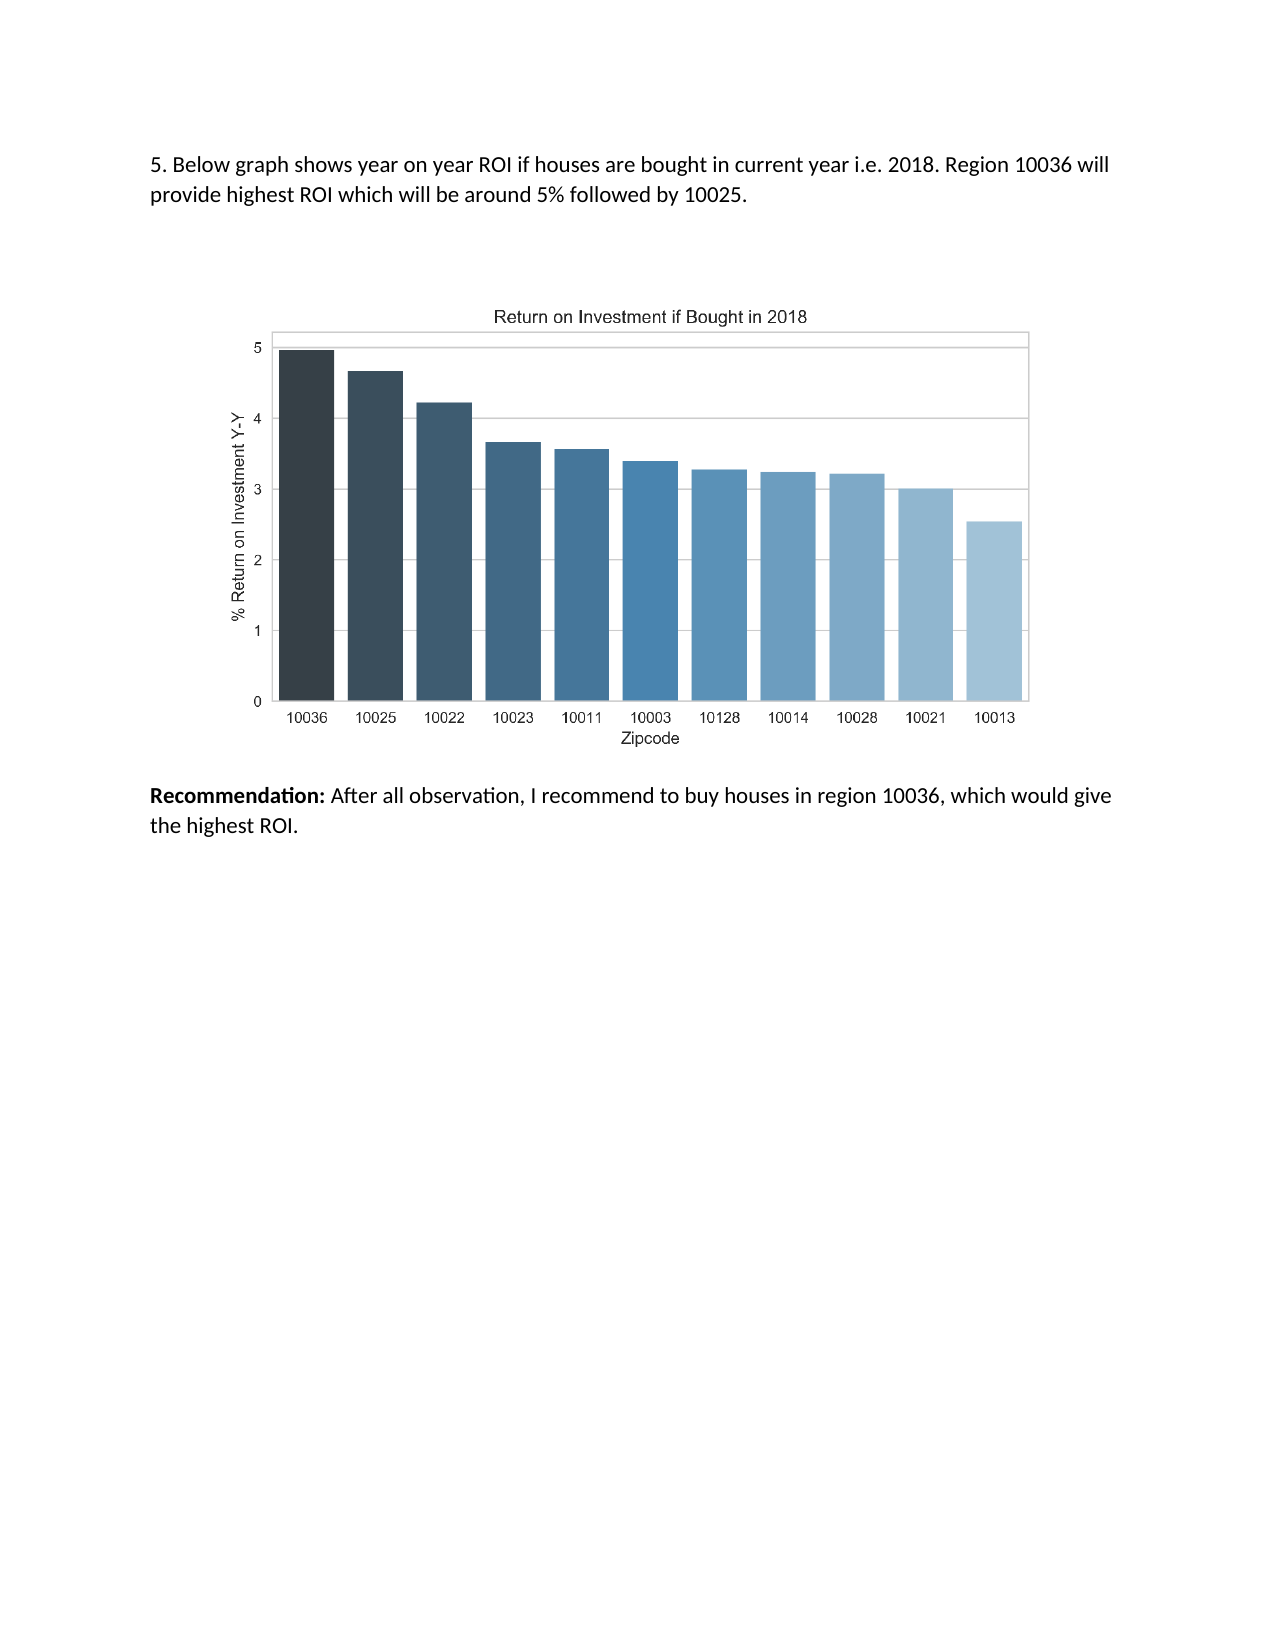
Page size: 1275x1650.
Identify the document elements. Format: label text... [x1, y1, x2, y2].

text Recommendation: After all observation, I recommend to buy houses in region 10036, which would give the highest ROI. [150, 781, 1125, 839]
text 5. Below graph shows year on year ROI if houses are bought in current year i.e. 2018. Region 10036 will provide highest ROI which will be around 5% followed by 10025. [150, 150, 1125, 208]
picture [150, 273, 1125, 762]
